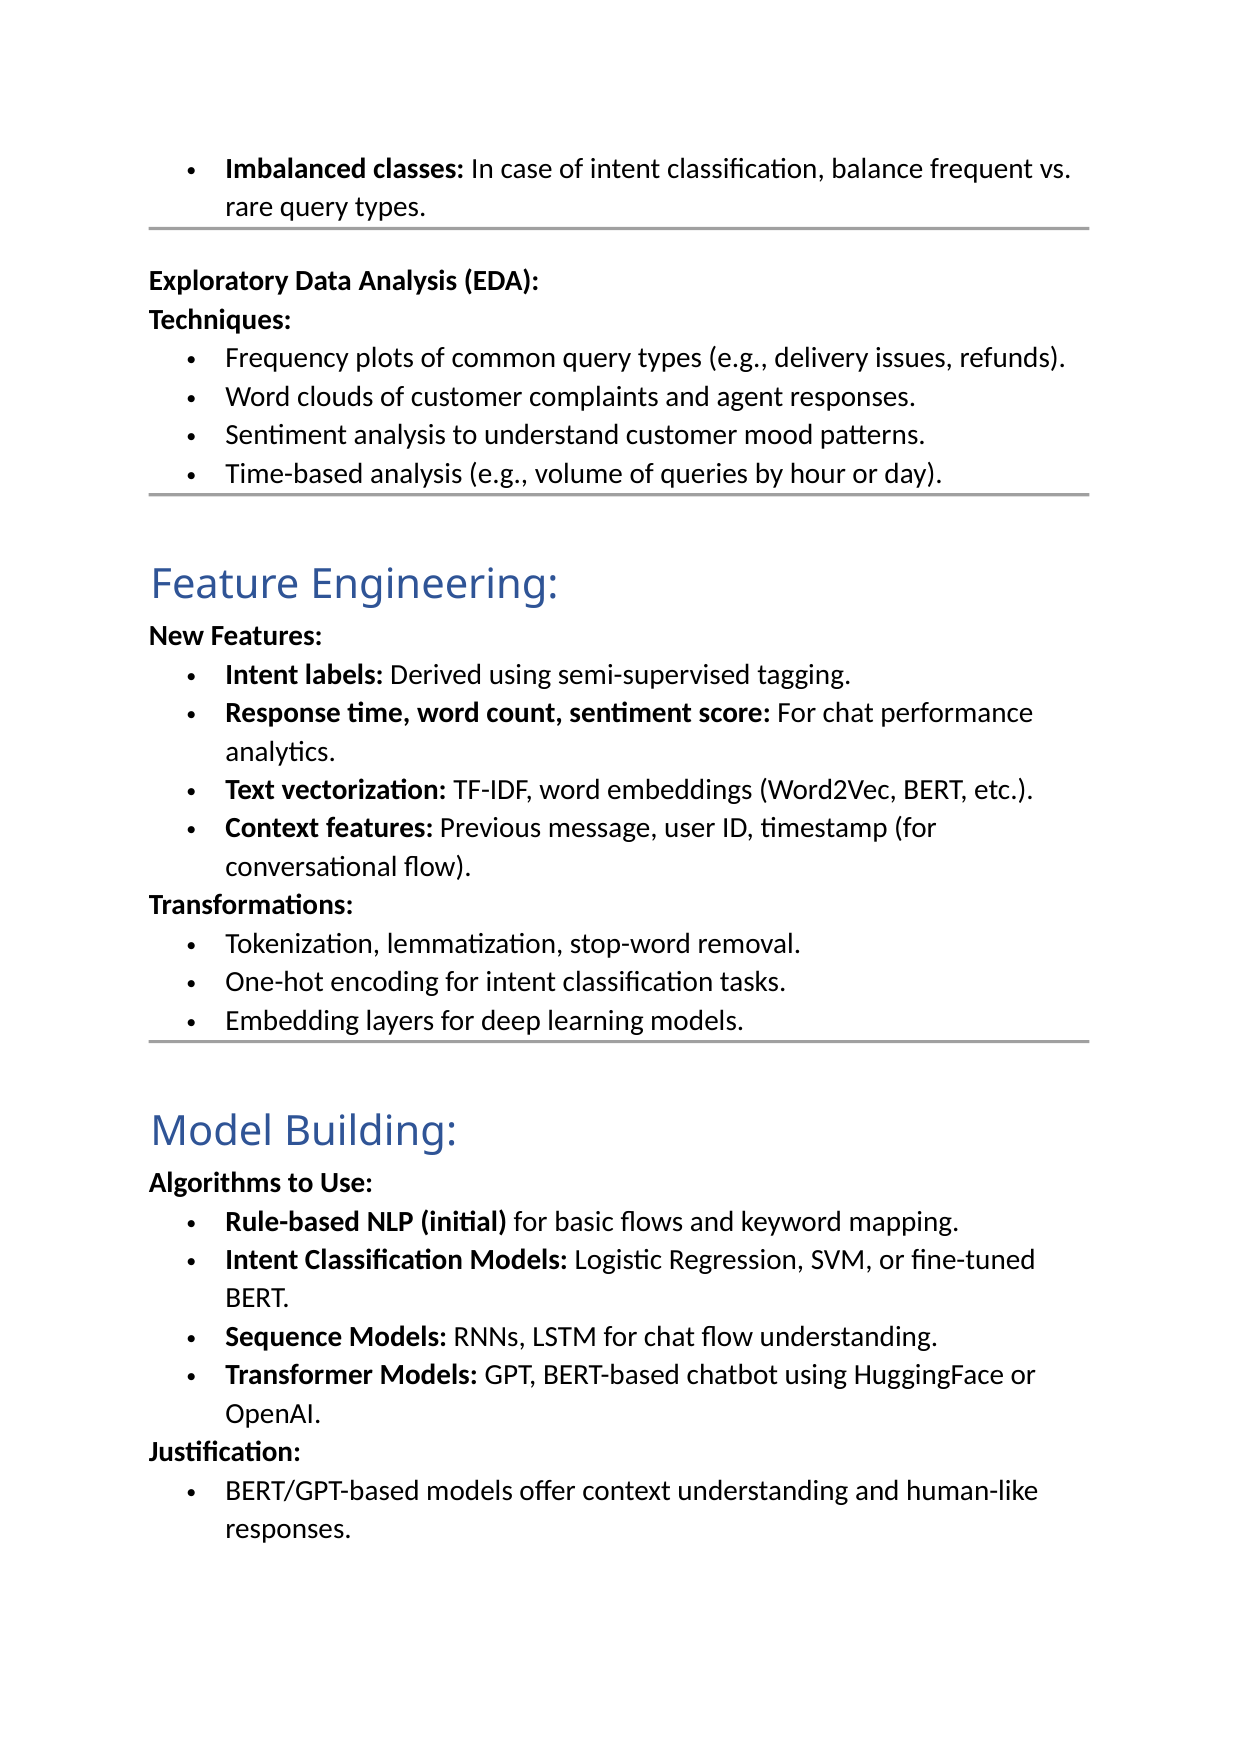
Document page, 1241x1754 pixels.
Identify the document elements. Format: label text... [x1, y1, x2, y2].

subtitle Feature Engineering: [150, 554, 1091, 611]
text Justification: [148, 1433, 1091, 1469]
text Techniques: [148, 301, 1091, 337]
list Sentiment analysis to understand customer mood patterns. [188, 416, 1091, 452]
list Text vectorization: TF-IDF, word embeddings (Word2Vec, BERT, etc.). [188, 771, 1091, 807]
list BERT/GPT-based models offer context understanding and human-like responses. [188, 1472, 1091, 1546]
list Transformer Models: GPT, BERT-based chatbot using HuggingFace or OpenAI. [188, 1356, 1091, 1431]
list Sequence Models: RNNs, LSTM for chat flow understanding. [188, 1318, 1091, 1354]
list Intent labels: Derived using semi-supervised tagging. [188, 656, 1091, 691]
list Embedding layers for deep learning models. [188, 1002, 1091, 1037]
list Tokenization, lemmatization, stop-word removal. [188, 925, 1091, 960]
text Transformations: [148, 886, 1091, 922]
subtitle Model Building: [150, 1101, 1091, 1157]
list Context features: Previous message, user ID, timestamp (for conversational flow). [188, 809, 1091, 883]
text Exploratory Data Analysis (EDA): [148, 262, 1091, 298]
list Word clouds of customer complaints and agent responses. [188, 378, 1091, 413]
list Intent Classification Models: Logistic Regression, SVM, or fine-tuned BERT. [188, 1241, 1091, 1315]
list Response time, word count, sentiment score: For chat performance analytics. [188, 694, 1091, 768]
list Imbalanced classes: In case of intent classification, balance frequent vs. rare query types. [188, 150, 1091, 224]
list Time-based analysis (e.g., volume of queries by hour or day). [188, 455, 1091, 490]
text New Features: [148, 617, 1091, 653]
list Rule-based NLP (initial) for basic flows and keyword mapping. [188, 1203, 1091, 1238]
list One-hot encoding for intent classification tasks. [188, 963, 1091, 999]
text Algorithms to Use: [148, 1164, 1091, 1200]
list Frequency plots of common query types (e.g., delivery issues, refunds). [188, 339, 1091, 375]
